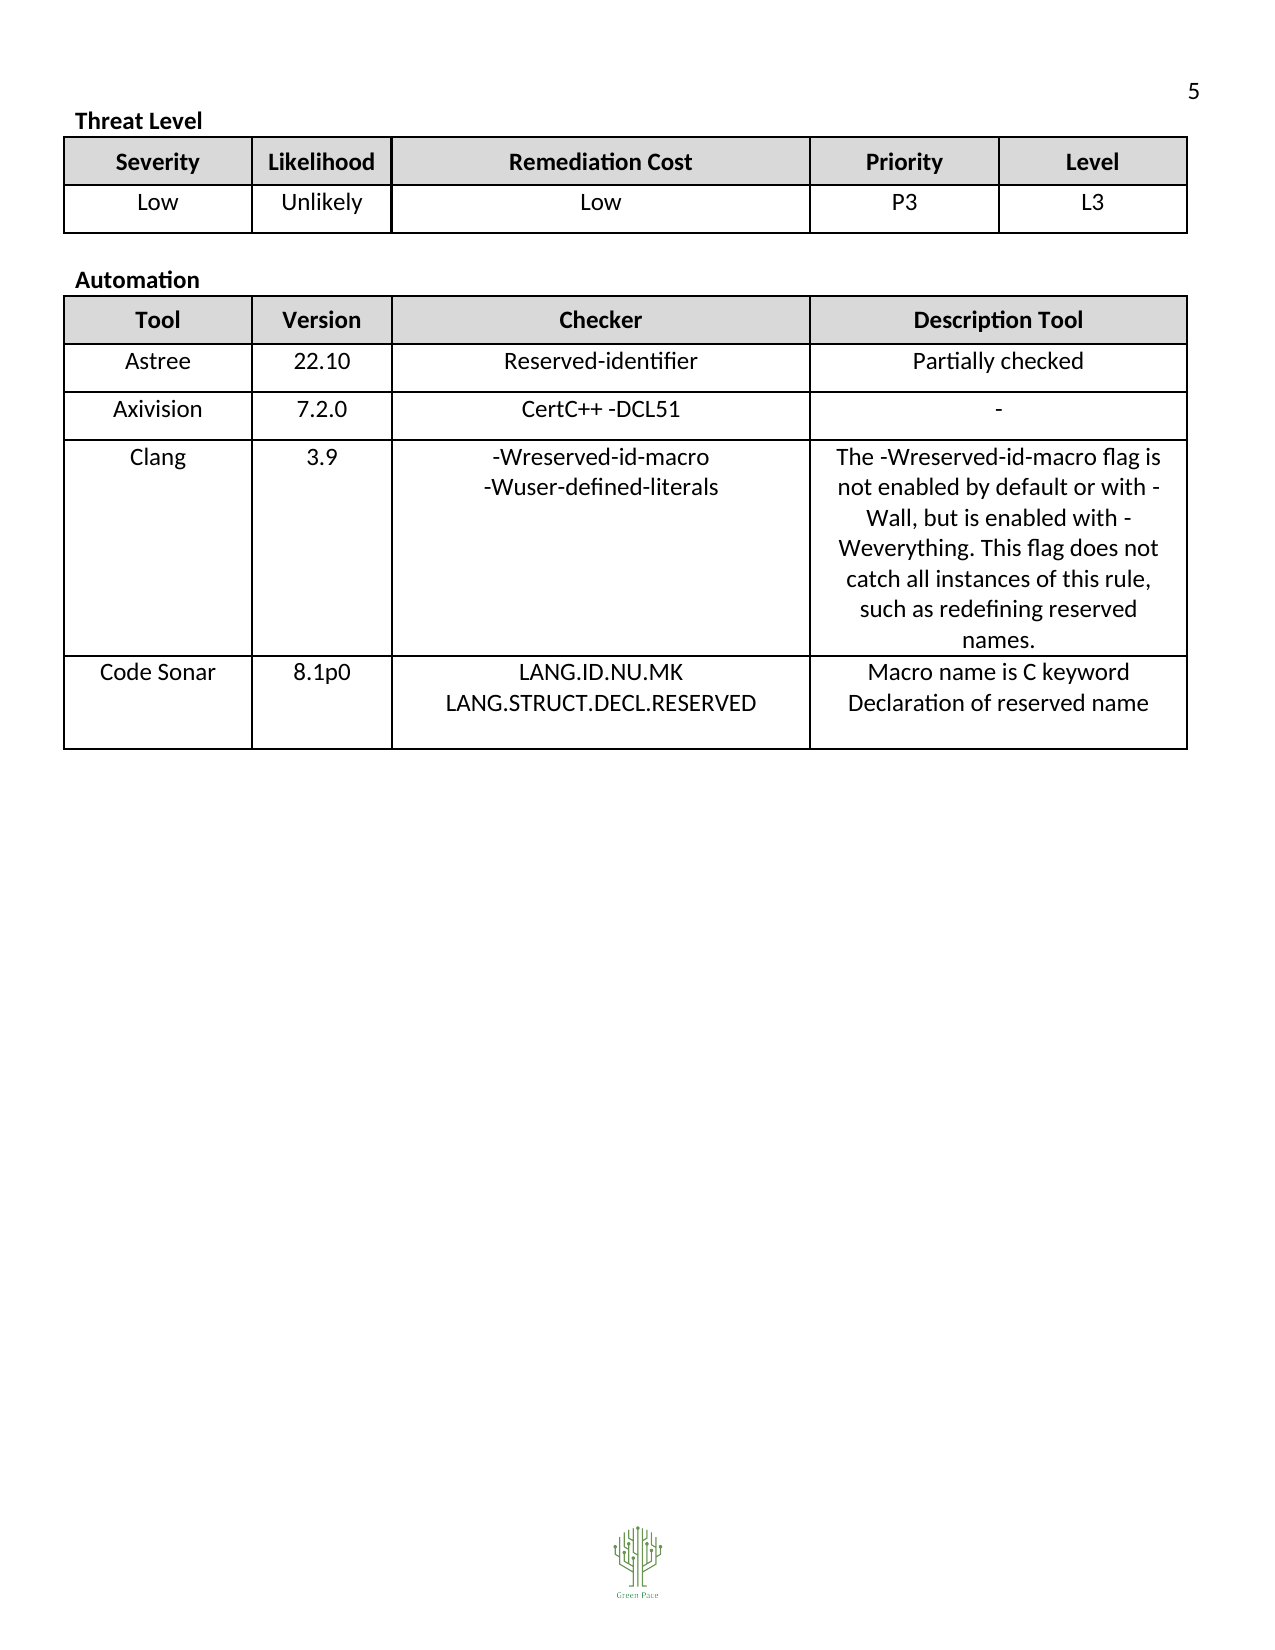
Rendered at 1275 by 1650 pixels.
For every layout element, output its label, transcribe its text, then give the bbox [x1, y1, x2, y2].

table_cell P3 [811, 186, 998, 232]
table_cell Axivision [65, 393, 251, 439]
table_header Tool [65, 297, 251, 343]
table_cell Reserved-identifier [393, 345, 809, 391]
table_cell Unlikely [253, 186, 390, 232]
table_cell Low [393, 186, 809, 232]
table_cell L3 [1000, 186, 1186, 232]
table_cell 3.9 [253, 441, 391, 654]
table_cell Astree [65, 345, 251, 391]
table_header Checker [393, 297, 809, 343]
table_cell - [811, 393, 1186, 439]
table_cell Clang [65, 441, 251, 654]
table_cell 7.2.0 [253, 393, 391, 439]
table_cell Low [65, 186, 251, 232]
table_cell CertC++ -DCL51 [393, 393, 809, 439]
table_cell 8.1p0 [253, 657, 391, 748]
table_header Version [253, 297, 391, 343]
table_cell Macro name is C keyword Declaration of reserved name [811, 657, 1186, 748]
table_cell LANG.ID.NU.MK LANG.STRUCT.DECL.RESERVED [393, 657, 809, 748]
table_header Likelihood [253, 138, 390, 184]
table_header Remediation Cost [393, 138, 809, 184]
table_cell -Wreserved-id-macro -Wuser-defined-literals [393, 441, 809, 654]
table_cell The -Wreserved-id-macro flag is not enabled by default or with -Wall, but is enabled with -Weverything. This flag does not catch all instances of this rule, such as redefining reserved names. [811, 441, 1186, 654]
picture [605, 1521, 670, 1606]
table_header Priority [811, 138, 998, 184]
text Automation [75, 264, 1200, 295]
table_cell 22.10 [253, 345, 391, 391]
table_header Severity [65, 138, 251, 184]
table_header Description Tool [811, 297, 1186, 343]
text Threat Level [75, 106, 1200, 136]
table_cell Partially checked [811, 345, 1186, 391]
table_cell Code Sonar [65, 657, 251, 748]
table_header Level [1000, 138, 1186, 184]
